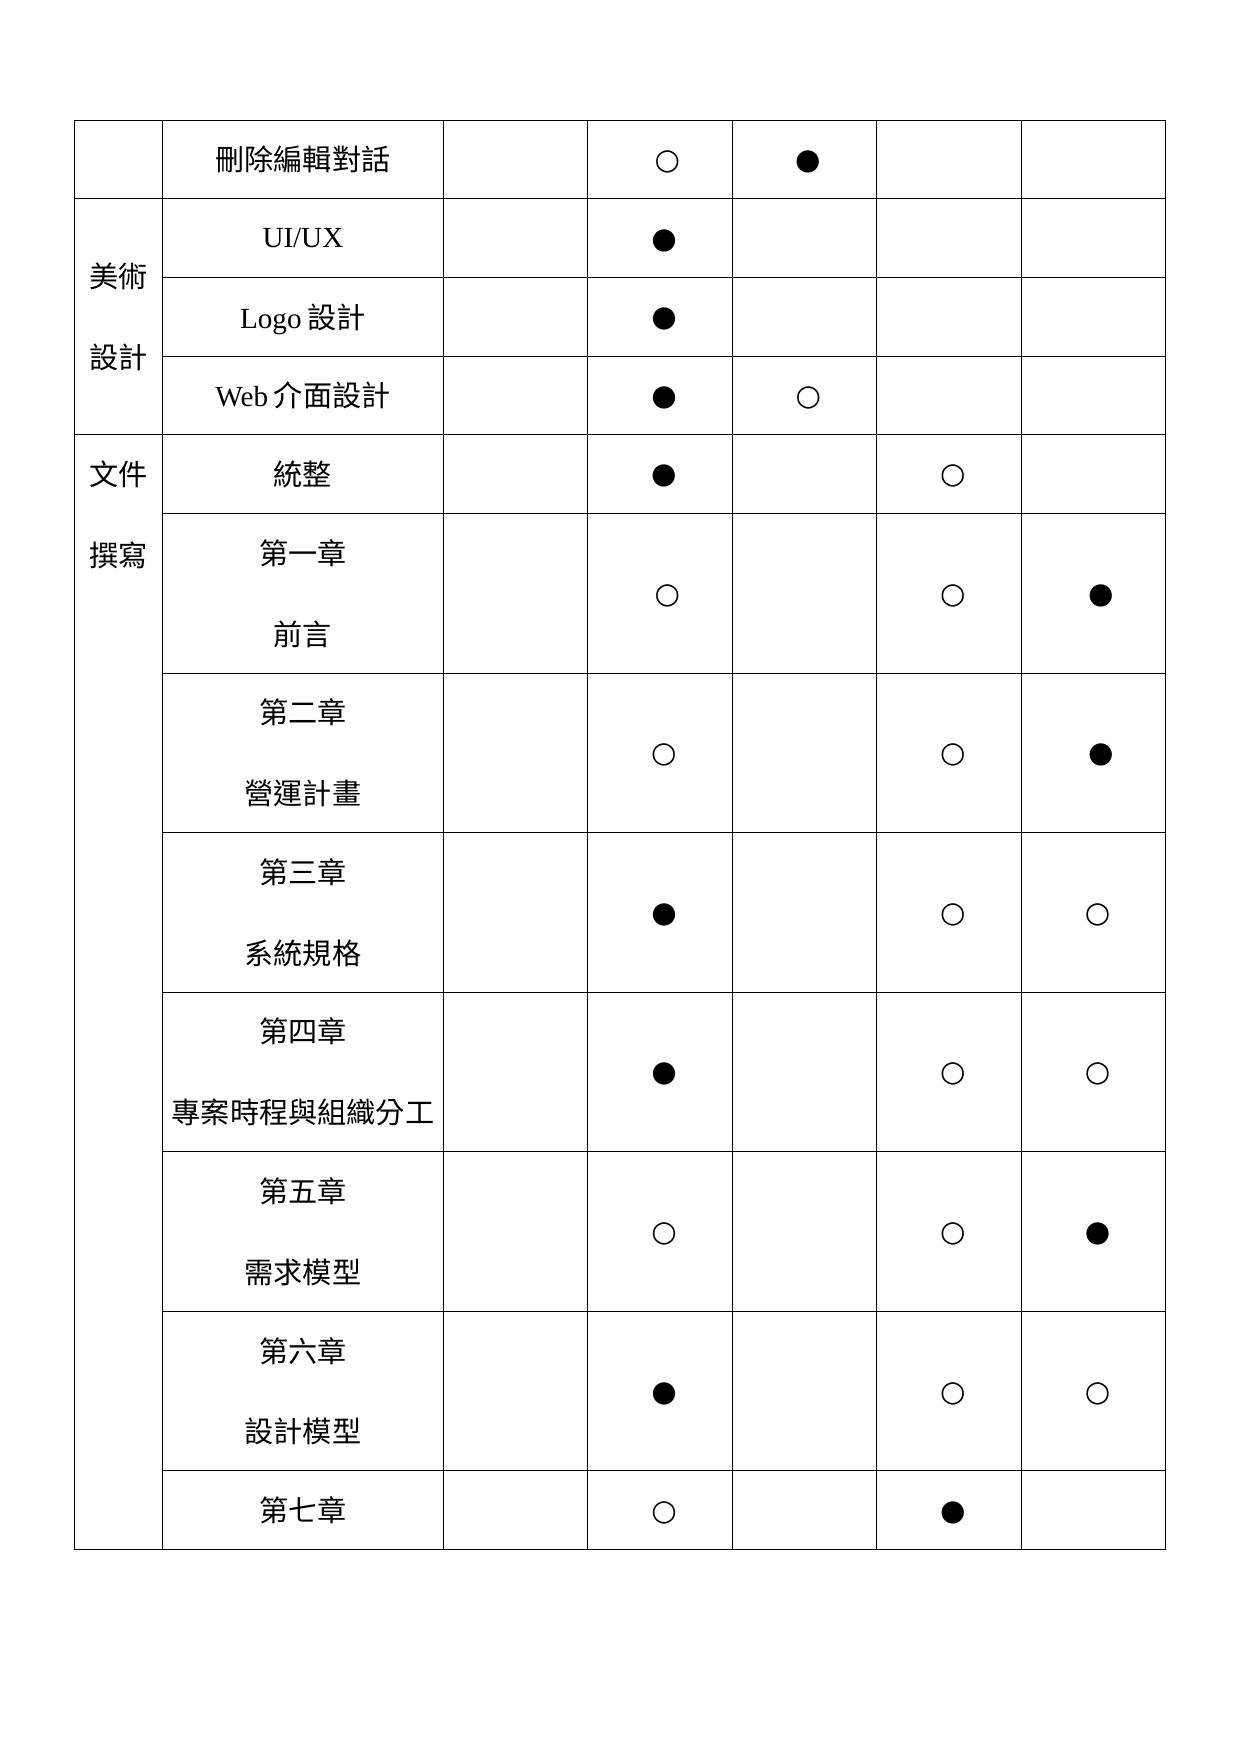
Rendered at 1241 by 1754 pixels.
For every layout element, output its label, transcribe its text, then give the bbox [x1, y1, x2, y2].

table_cell ● [1022, 674, 1165, 832]
table_cell 第二章 營運計畫 [163, 674, 443, 832]
table_cell [444, 278, 587, 356]
table_cell 第四章 專案時程與組織分工 [163, 993, 443, 1151]
table_cell ● [588, 357, 732, 434]
table_cell [877, 278, 1021, 356]
table_cell 第三章 系統規格 [163, 833, 443, 992]
table_cell ○ [877, 833, 1021, 992]
table_cell ○ [877, 435, 1021, 513]
table_cell 第一章 前言 [163, 514, 443, 672]
table_cell [444, 514, 587, 672]
table_cell [444, 674, 587, 832]
table_cell [444, 357, 587, 434]
table_cell ○ [877, 1312, 1021, 1470]
table_cell [444, 1152, 587, 1311]
table_cell ● [588, 833, 732, 992]
table_cell ● [1022, 514, 1165, 672]
table_cell [733, 1471, 876, 1549]
table_cell ● [733, 121, 876, 198]
table_cell ● [588, 199, 732, 277]
table_cell ○ [1022, 833, 1165, 992]
table_cell ○ [733, 357, 876, 434]
table_cell [733, 514, 876, 672]
table_cell ● [588, 435, 732, 513]
table_cell ● [588, 1312, 732, 1470]
table_cell [733, 278, 876, 356]
table_cell [1022, 435, 1165, 513]
table_cell ● [877, 1471, 1021, 1549]
table_cell ○ [1022, 1312, 1165, 1470]
table_cell Web介面設計 [163, 357, 443, 434]
table_cell ○ [877, 993, 1021, 1151]
table_cell [733, 1312, 876, 1470]
table_cell [444, 121, 587, 198]
table_cell 第六章 設計模型 [163, 1312, 443, 1470]
table_cell ● [1022, 1152, 1165, 1311]
table_cell [733, 199, 876, 277]
table_cell 美術設計 [75, 199, 162, 434]
table_cell [444, 199, 587, 277]
table_cell [1022, 278, 1165, 356]
table_cell ○ [877, 514, 1021, 672]
table_cell [877, 121, 1021, 198]
table_cell [1022, 199, 1165, 277]
table_cell [1022, 357, 1165, 434]
table_cell [733, 833, 876, 992]
table_cell ○ [877, 674, 1021, 832]
table_cell ● [588, 278, 732, 356]
table_cell [444, 833, 587, 992]
table_cell [444, 435, 587, 513]
table_cell [444, 1471, 587, 1549]
table_cell ○ [1022, 993, 1165, 1151]
table_cell [733, 435, 876, 513]
table_cell 刪除編輯對話 [163, 121, 443, 198]
table_cell ○ [588, 674, 732, 832]
table_cell Logo設計 [163, 278, 443, 356]
table_cell [877, 357, 1021, 434]
table_cell [733, 1152, 876, 1311]
table_cell [1022, 121, 1165, 198]
table_cell ○ [588, 514, 732, 672]
table_cell UI/UX [163, 199, 443, 277]
table_cell [733, 993, 876, 1151]
table_cell ○ [588, 121, 732, 198]
table_cell 統整 [163, 435, 443, 513]
table_cell ● [588, 993, 732, 1151]
table_cell 第七章 實作模型 [163, 1471, 443, 1549]
table_cell [877, 199, 1021, 277]
table_cell [733, 674, 876, 832]
table_cell ○ [588, 1471, 732, 1549]
table_cell 文件撰寫 [75, 435, 162, 1549]
table_cell 第五章 需求模型 [163, 1152, 443, 1311]
table_cell ○ [877, 1152, 1021, 1311]
table_cell [1022, 1471, 1165, 1549]
table_cell [444, 993, 587, 1151]
table_cell ○ [588, 1152, 732, 1311]
table_cell [444, 1312, 587, 1470]
